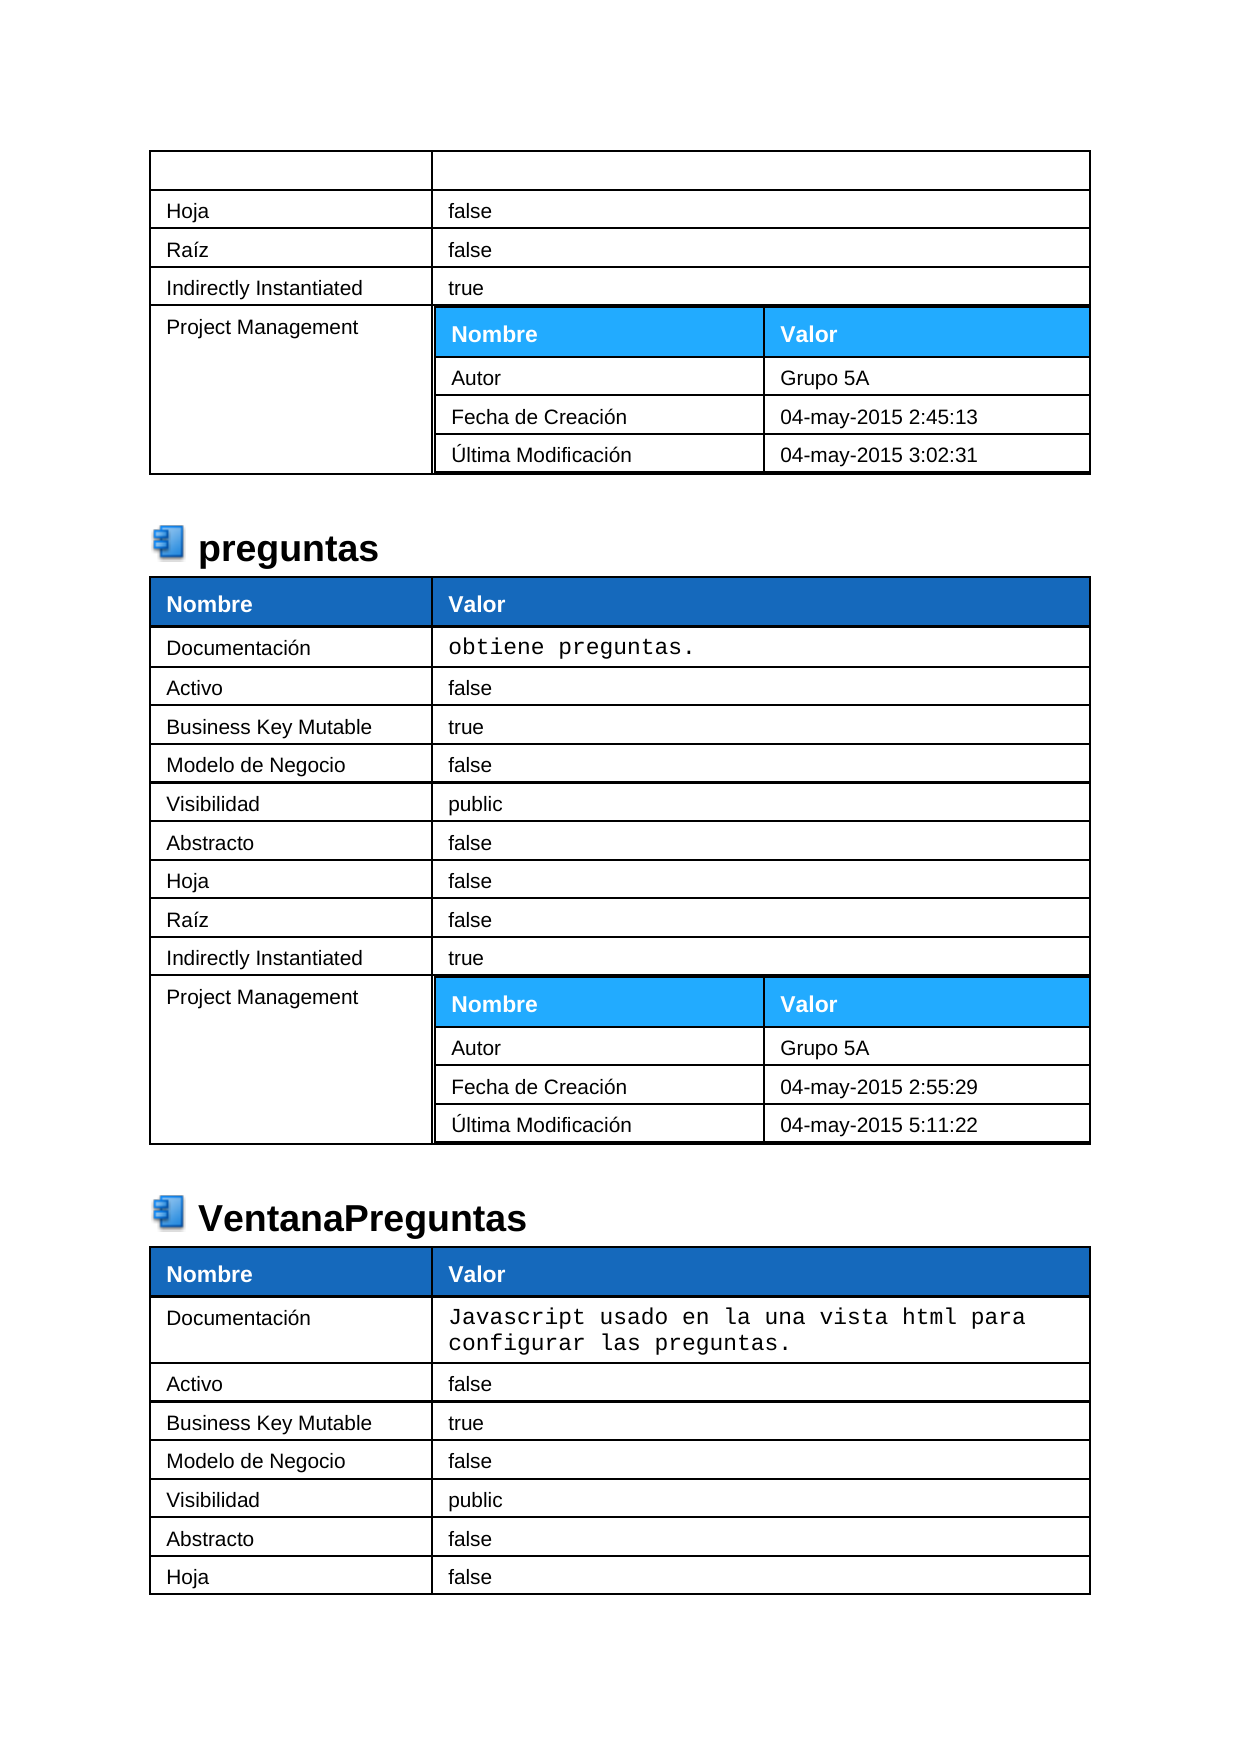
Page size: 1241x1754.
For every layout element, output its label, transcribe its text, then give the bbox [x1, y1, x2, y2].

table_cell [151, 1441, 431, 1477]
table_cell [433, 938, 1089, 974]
picture [150, 524, 188, 562]
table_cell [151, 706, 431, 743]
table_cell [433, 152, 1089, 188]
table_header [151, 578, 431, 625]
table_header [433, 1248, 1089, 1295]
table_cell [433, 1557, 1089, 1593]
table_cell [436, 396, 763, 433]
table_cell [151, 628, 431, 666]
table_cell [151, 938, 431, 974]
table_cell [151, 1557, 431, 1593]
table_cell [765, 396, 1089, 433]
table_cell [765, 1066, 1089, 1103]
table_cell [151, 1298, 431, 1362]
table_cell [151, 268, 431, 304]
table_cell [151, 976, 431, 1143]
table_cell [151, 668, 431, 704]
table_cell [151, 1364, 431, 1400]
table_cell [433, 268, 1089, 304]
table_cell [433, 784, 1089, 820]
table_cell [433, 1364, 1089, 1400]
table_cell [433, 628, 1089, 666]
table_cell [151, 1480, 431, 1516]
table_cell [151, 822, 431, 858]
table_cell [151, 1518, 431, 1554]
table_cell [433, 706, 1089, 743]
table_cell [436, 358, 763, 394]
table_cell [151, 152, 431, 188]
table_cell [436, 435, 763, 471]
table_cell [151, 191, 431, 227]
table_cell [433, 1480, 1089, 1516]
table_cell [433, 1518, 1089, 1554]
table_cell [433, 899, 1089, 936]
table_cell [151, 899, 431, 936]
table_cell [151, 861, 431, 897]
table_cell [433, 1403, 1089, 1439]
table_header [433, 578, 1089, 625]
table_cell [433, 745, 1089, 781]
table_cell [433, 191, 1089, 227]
subtitle preguntas [150, 524, 1090, 570]
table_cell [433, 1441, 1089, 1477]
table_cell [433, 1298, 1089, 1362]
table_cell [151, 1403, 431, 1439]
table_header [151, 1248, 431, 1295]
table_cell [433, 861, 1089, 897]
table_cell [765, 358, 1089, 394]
picture [150, 1194, 188, 1232]
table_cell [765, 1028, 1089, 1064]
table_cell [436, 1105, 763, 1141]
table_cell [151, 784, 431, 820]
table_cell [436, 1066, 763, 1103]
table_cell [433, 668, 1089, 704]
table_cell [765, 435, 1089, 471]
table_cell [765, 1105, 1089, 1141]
subtitle VentanaPreguntas [150, 1194, 1090, 1240]
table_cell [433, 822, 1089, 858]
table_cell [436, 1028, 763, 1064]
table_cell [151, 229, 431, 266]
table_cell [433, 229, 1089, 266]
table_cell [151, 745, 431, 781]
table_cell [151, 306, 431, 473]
